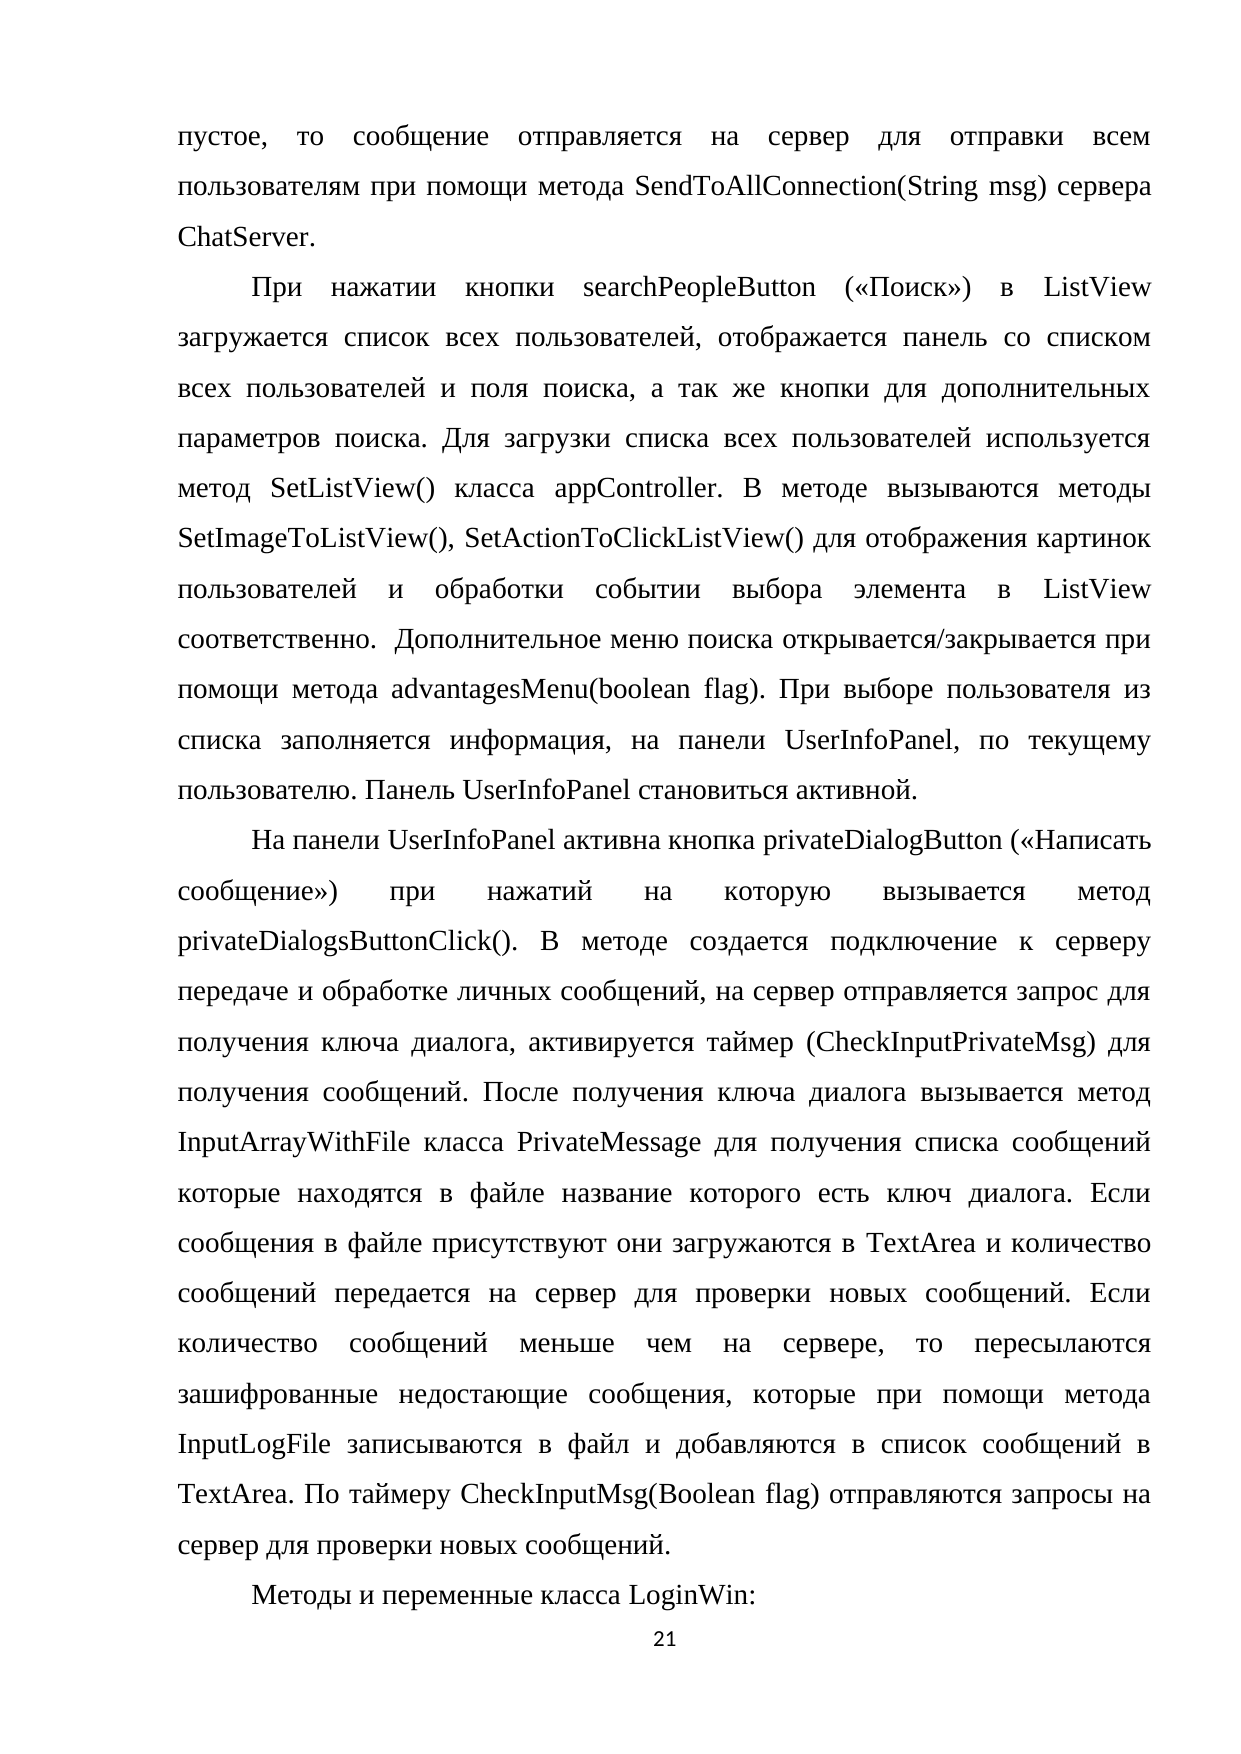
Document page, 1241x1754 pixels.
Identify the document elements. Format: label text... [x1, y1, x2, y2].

text Методы и переменные класса LoginWin: [177, 1577, 1152, 1611]
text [177, 118, 1152, 252]
text При нажатии кнопки searchPeopleButton («Поиск») в ListView загружается список всех пользователей, отображается панель со списком всех пользователей и поля поиска, а так же кнопки для дополнительных параметров поиска. Для загрузки списка всех пользователей используется метод SetListView() класса appController. В методе вызываются методы SetImageToListView(), SetActionToClickListView() для отображения картинок пользователей и обработки событии выбора элемента в ListView соответственно. Дополнительное меню поиска открывается/закрывается при помощи метода advantagesMenu(boolean flag). При выборе пользователя из списка заполняется информация, на панели UserInfoPanel, по текущему пользователю. Панель UserInfoPanel становиться активной. [177, 269, 1152, 806]
text На панели UserInfoPanel активна кнопка privateDialogButton («Написать сообщение») при нажатий на которую вызывается метод privateDialogsButtonClick(). В методе создается подключение к серверу передаче и обработке личных сообщений, на сервер отправляется запрос для получения ключа диалога, активируется таймер (CheckInputPrivateMsg) для получения сообщений. После получения ключа диалога вызывается метод InputArrayWithFile класса PrivateMessage для получения списка сообщений которые находятся в файле название которого есть ключ диалога. Если сообщения в файле присутствуют они загружаются в TextArea и количество сообщений передается на сервер для проверки новых сообщений. Если количество сообщений меньше чем на сервере, то пересылаются зашифрованные недостающие сообщения, которые при помощи метода InputLogFile записываются в файл и добавляются в список сообщений в TextArea. По таймеру CheckInputMsg(Boolean flag) отправляются запросы на сервер для проверки новых сообщений. [177, 822, 1152, 1560]
